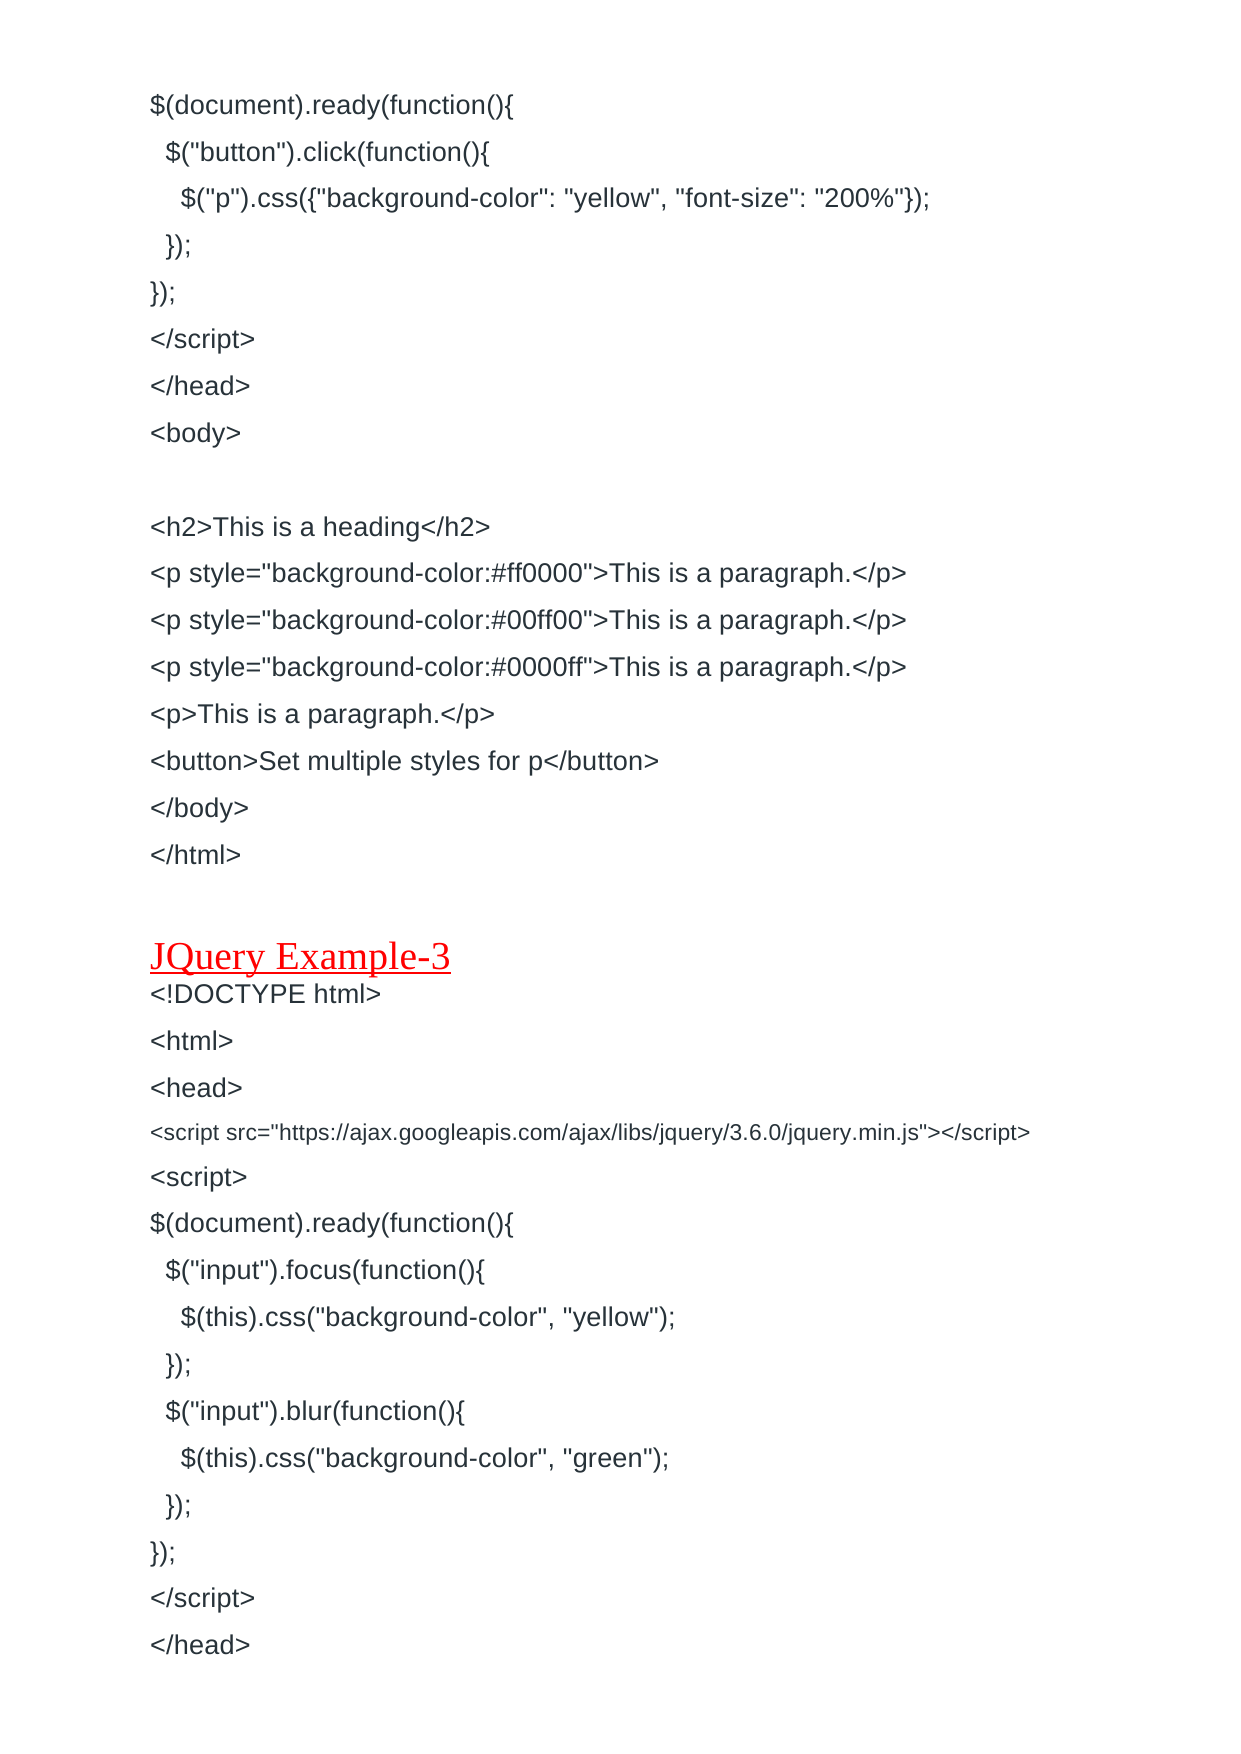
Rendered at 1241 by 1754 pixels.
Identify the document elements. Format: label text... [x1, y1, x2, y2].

text <p style="background-color:#ff0000">This is a paragraph.</p> [150, 557, 1090, 589]
text <script src="https://ajax.googleapis.com/ajax/libs/jquery/3.6.0/jquery.min.js"></script> [150, 1118, 1090, 1145]
text $("input").focus(function(){ [150, 1254, 1090, 1286]
text <body> [150, 417, 1090, 448]
text </head> [150, 370, 1090, 401]
text $(this).css("background-color", "yellow"); [150, 1301, 1090, 1332]
text }); [150, 1489, 1090, 1520]
text </html> [150, 839, 1090, 870]
text }); [150, 229, 1090, 261]
text <html> [150, 1025, 1090, 1056]
text }); [150, 1536, 1090, 1567]
text <!DOCTYPE html> [150, 978, 1090, 1009]
text }); [150, 276, 1090, 307]
text <p>This is a paragraph.</p> [150, 698, 1090, 729]
text $(document).ready(function(){ [150, 1207, 1090, 1239]
text <h2>This is a heading</h2> [150, 511, 1090, 542]
text <script> [150, 1161, 1090, 1192]
text </head> [150, 1629, 1090, 1661]
text </body> [150, 792, 1090, 823]
text }); [150, 1348, 1090, 1379]
text $("input").blur(function(){ [150, 1395, 1090, 1426]
text $(document).ready(function(){ [150, 89, 1090, 120]
text $("button").click(function(){ [150, 136, 1090, 167]
text $("p").css({"background-color": "yellow", "font-size": "200%"}); [150, 182, 1090, 214]
text <p style="background-color:#0000ff">This is a paragraph.</p> [150, 651, 1090, 682]
text <p style="background-color:#00ff00">This is a paragraph.</p> [150, 604, 1090, 636]
text </script> [150, 1582, 1090, 1614]
text $(this).css("background-color", "green"); [150, 1442, 1090, 1473]
text JQuery Example-3 [150, 932, 1090, 978]
text <button>Set multiple styles for p</button> [150, 745, 1090, 776]
text </script> [150, 323, 1090, 354]
text <head> [150, 1072, 1090, 1103]
